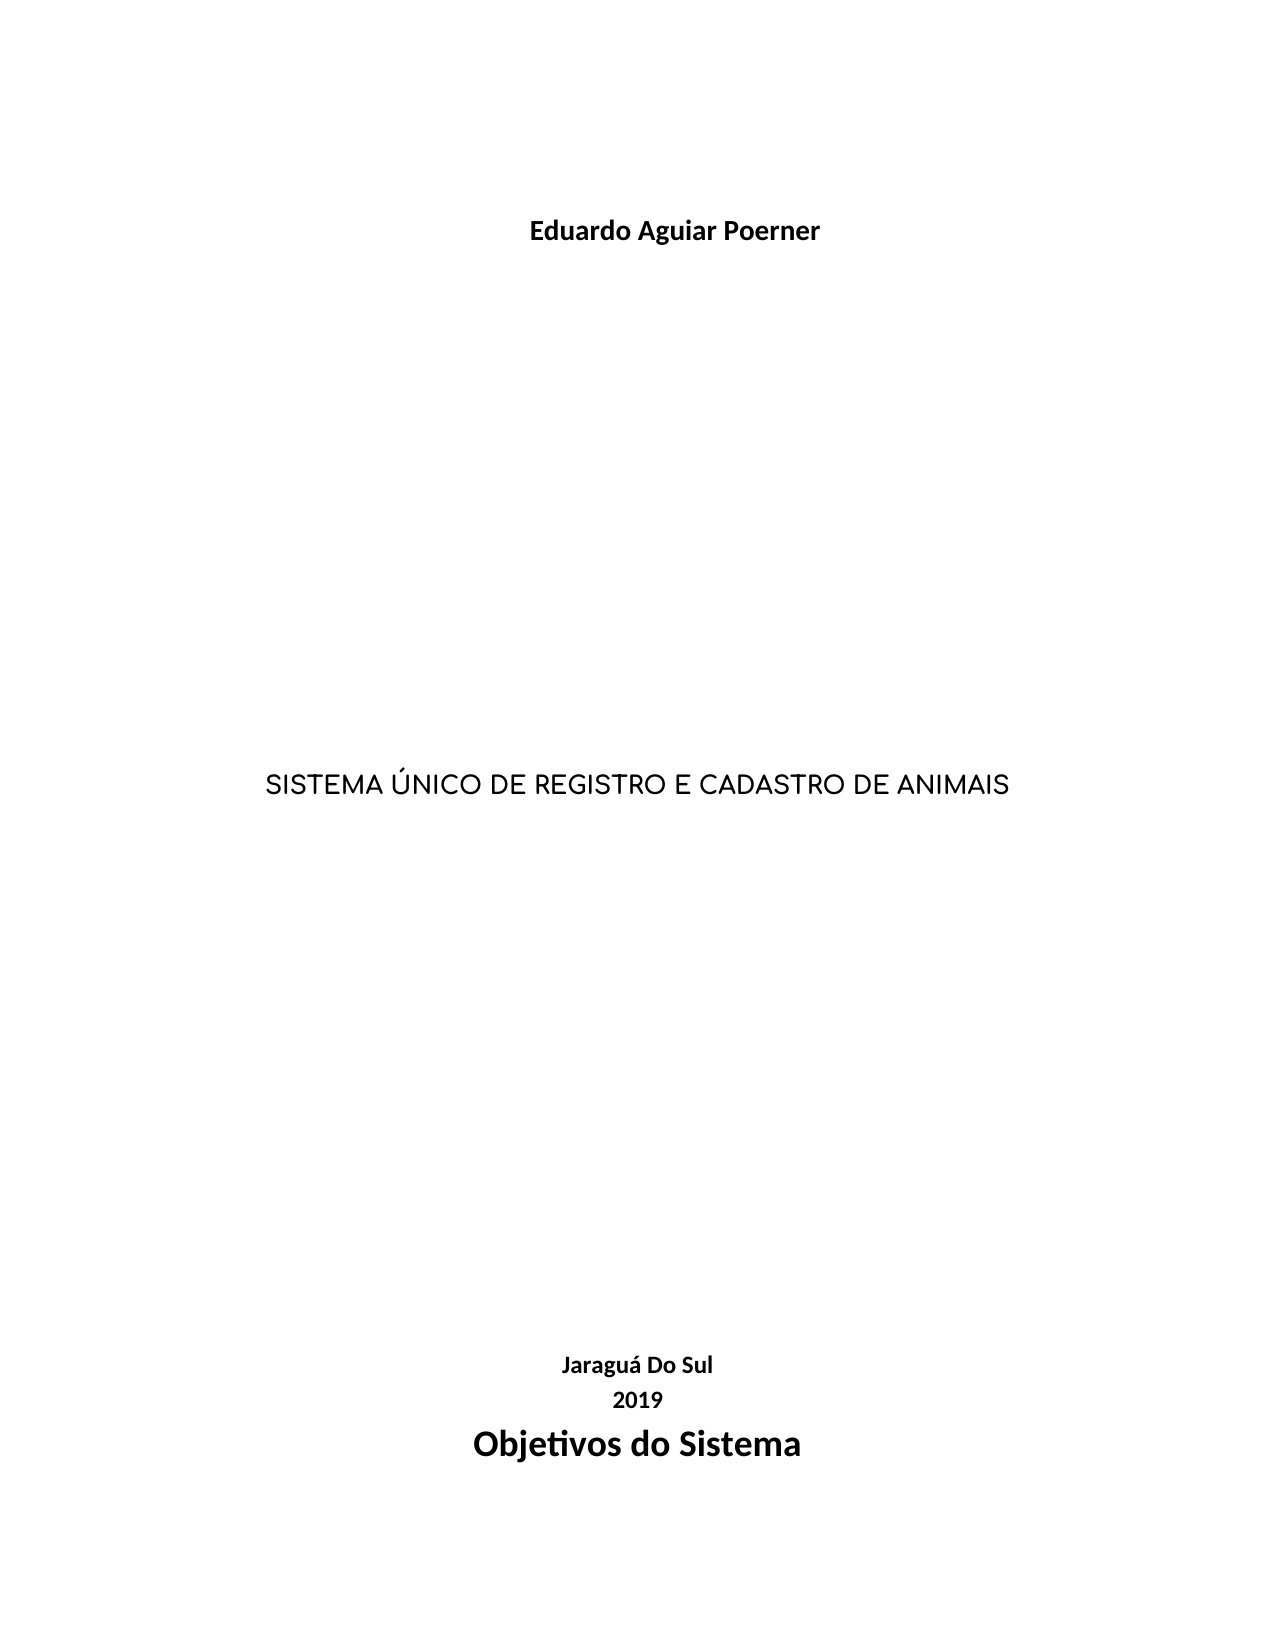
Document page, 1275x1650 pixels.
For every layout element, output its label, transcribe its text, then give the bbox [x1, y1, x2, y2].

text Objetivos do Sistema [150, 1419, 1125, 1465]
text 2019 [150, 1384, 1125, 1415]
text SISTEMA ÚNICO DE REGISTRO E CADASTRO DE ANIMAIS [150, 772, 1125, 800]
text Eduardo Aguiar Poerner [150, 180, 1125, 247]
text Jaraguá Do Sul [150, 1349, 1125, 1380]
